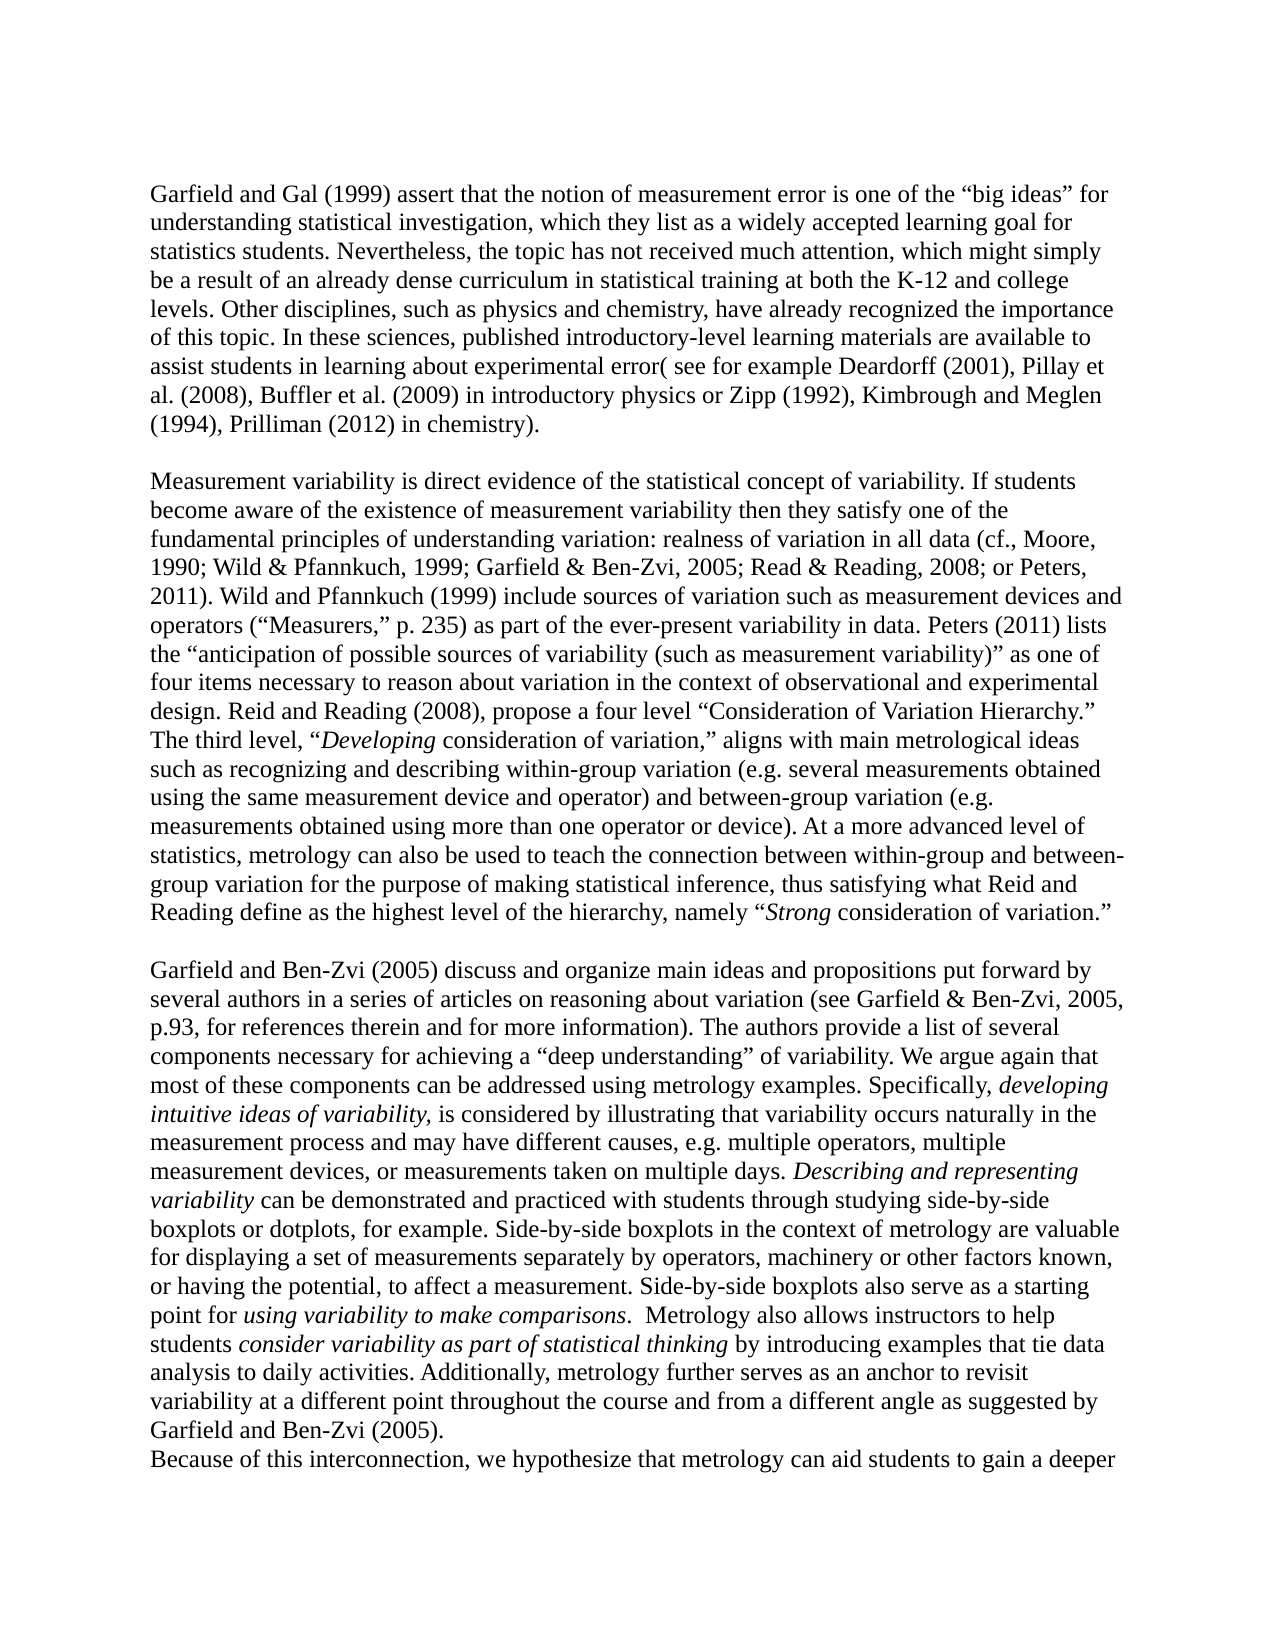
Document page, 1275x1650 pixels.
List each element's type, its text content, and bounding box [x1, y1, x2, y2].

text Garfield and Gal (1999) assert that the notion of measurement error is one of the “big ideas” for understanding statistical investigation, which they list as a widely accepted learning goal for statistics students. Nevertheless, the topic has not received much attention, which might simply be a result of an already dense curriculum in statistical training at both the K-12 and college levels. Other disciplines, such as physics and chemistry, have already recognized the importance of this topic. In these sciences, published introductory-level learning materials are available to assist students in learning about experimental error( see for example Deardorff (2001), Pillay et al. (2008), Buffler et al. (2009) in introductory physics or Zipp (1992), Kimbrough and Meglen (1994), Prilliman (2012) in chemistry). [150, 179, 1125, 437]
text Measurement variability is direct evidence of the statistical concept of variability. If students become aware of the existence of measurement variability then they satisfy one of the fundamental principles of understanding variation: realness of variation in all data (cf., Moore, 1990; Wild & Pfannkuch, 1999; Garfield & Ben-Zvi, 2005; Read & Reading, 2008; or Peters, 2011). Wild and Pfannkuch (1999) include sources of variation such as measurement devices and operators (“Measurers,” p. 235) as part of the ever-present variability in data. Peters (2011) lists the “anticipation of possible sources of variability (such as measurement variability)” as one of four items necessary to reason about variation in the context of observational and experimental design. Reid and Reading (2008), propose a four level “Consideration of Variation Hierarchy.” The third level, “Developing consideration of variation,” aligns with main metrological ideas such as recognizing and describing within-group variation (e.g. several measurements obtained using the same measurement device and operator) and between-group variation (e.g. measurements obtained using more than one operator or device). At a more advanced level of statistics, metrology can also be used to teach the connection between within-group and between-group variation for the purpose of making statistical inference, thus satisfying what Reid and Reading define as the highest level of the hierarchy, namely “Strong consideration of variation.” [150, 466, 1125, 926]
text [150, 1444, 1125, 1472]
text Garfield and Ben-Zvi (2005) discuss and organize main ideas and propositions put forward by several authors in a series of articles on reasoning about variation (see Garfield & Ben-Zvi, 2005, p.93, for references therein and for more information). The authors provide a list of several components necessary for achieving a “deep understanding” of variability. We argue again that most of these components can be addressed using metrology examples. Specifically, developing intuitive ideas of variability, is considered by illustrating that variability occurs naturally in the measurement process and may have different causes, e.g. multiple operators, multiple measurement devices, or measurements taken on multiple days. Describing and representing variability can be demonstrated and practiced with students through studying side-by-side boxplots or dotplots, for example. Side-by-side boxplots in the context of metrology are valuable for displaying a set of measurements separately by operators, machinery or other factors known, or having the potential, to affect a measurement. Side-by-side boxplots also serve as a starting point for using variability to make comparisons. Metrology also allows instructors to help students consider variability as part of statistical thinking by introducing examples that tie data analysis to daily activities. Additionally, metrology further serves as an anchor to revisit variability at a different point throughout the course and from a different angle as suggested by Garfield and Ben-Zvi (2005). [150, 955, 1125, 1444]
